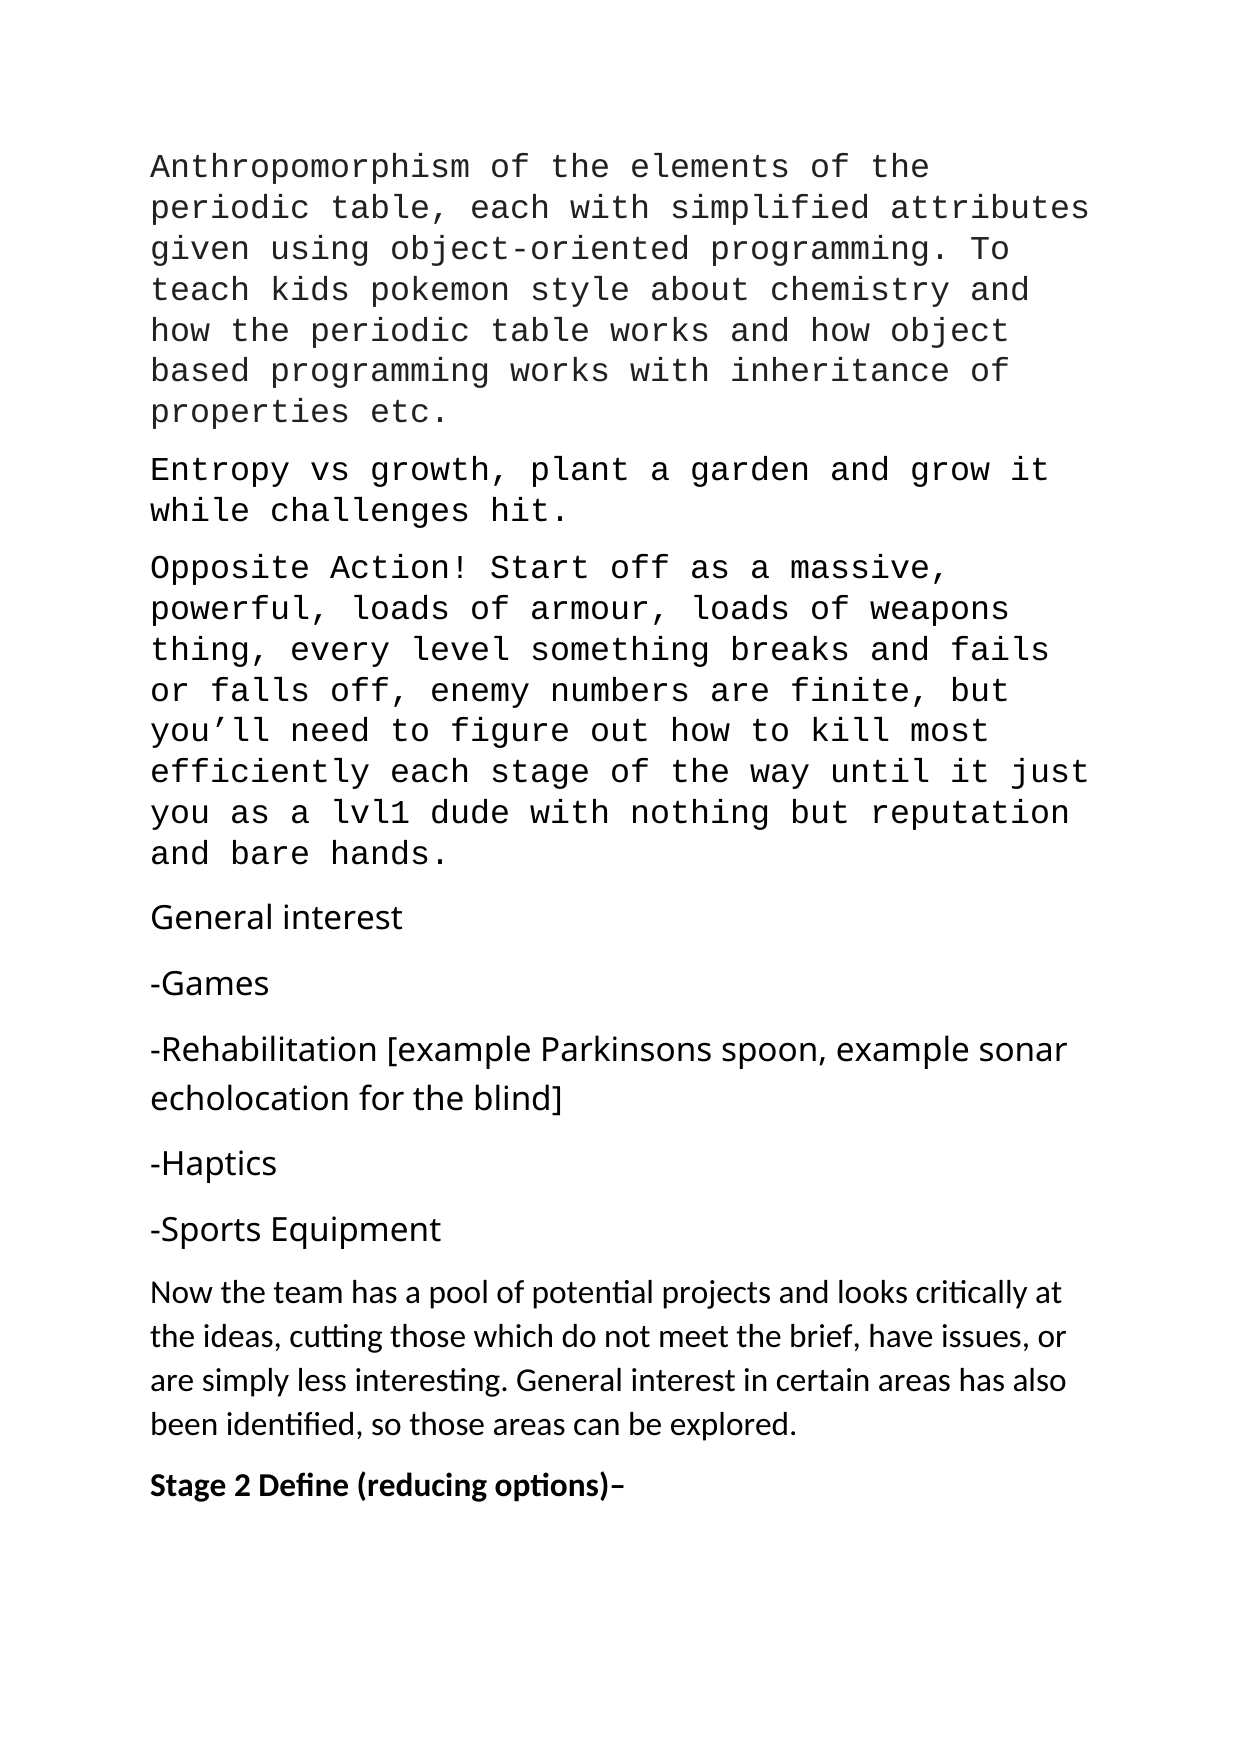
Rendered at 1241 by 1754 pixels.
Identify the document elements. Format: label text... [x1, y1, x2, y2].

text -Rehabilitation [example Parkinsons spoon, example sonar echolocation for the blind] [150, 1025, 1090, 1120]
text Entropy vs growth, plant a garden and grow it while challenges hit. [150, 452, 1090, 531]
text Now the team has a pool of potential projects and looks critically at the ideas, cutting those which do not meet the brief, have issues, or are simply less interesting. General interest in certain areas has also been identified, so those areas can be explored. [150, 1271, 1090, 1444]
text -Sports Equipment [150, 1206, 1090, 1251]
text -Games [150, 960, 1090, 1005]
text Opposite Action! Start off as a massive, powerful, loads of armour, loads of weapons thing, every level something breaks and fails or falls off, enemy numbers are finite, but you’ll need to figure out how to kill most efficiently each stage of the way until it just you as a lvl1 dude with nothing but reputation and bare hands. [150, 551, 1090, 874]
text -Haptics [150, 1140, 1090, 1185]
text General interest [150, 894, 1090, 939]
text Stage 2 Define (reducing options)– [150, 1464, 1090, 1504]
